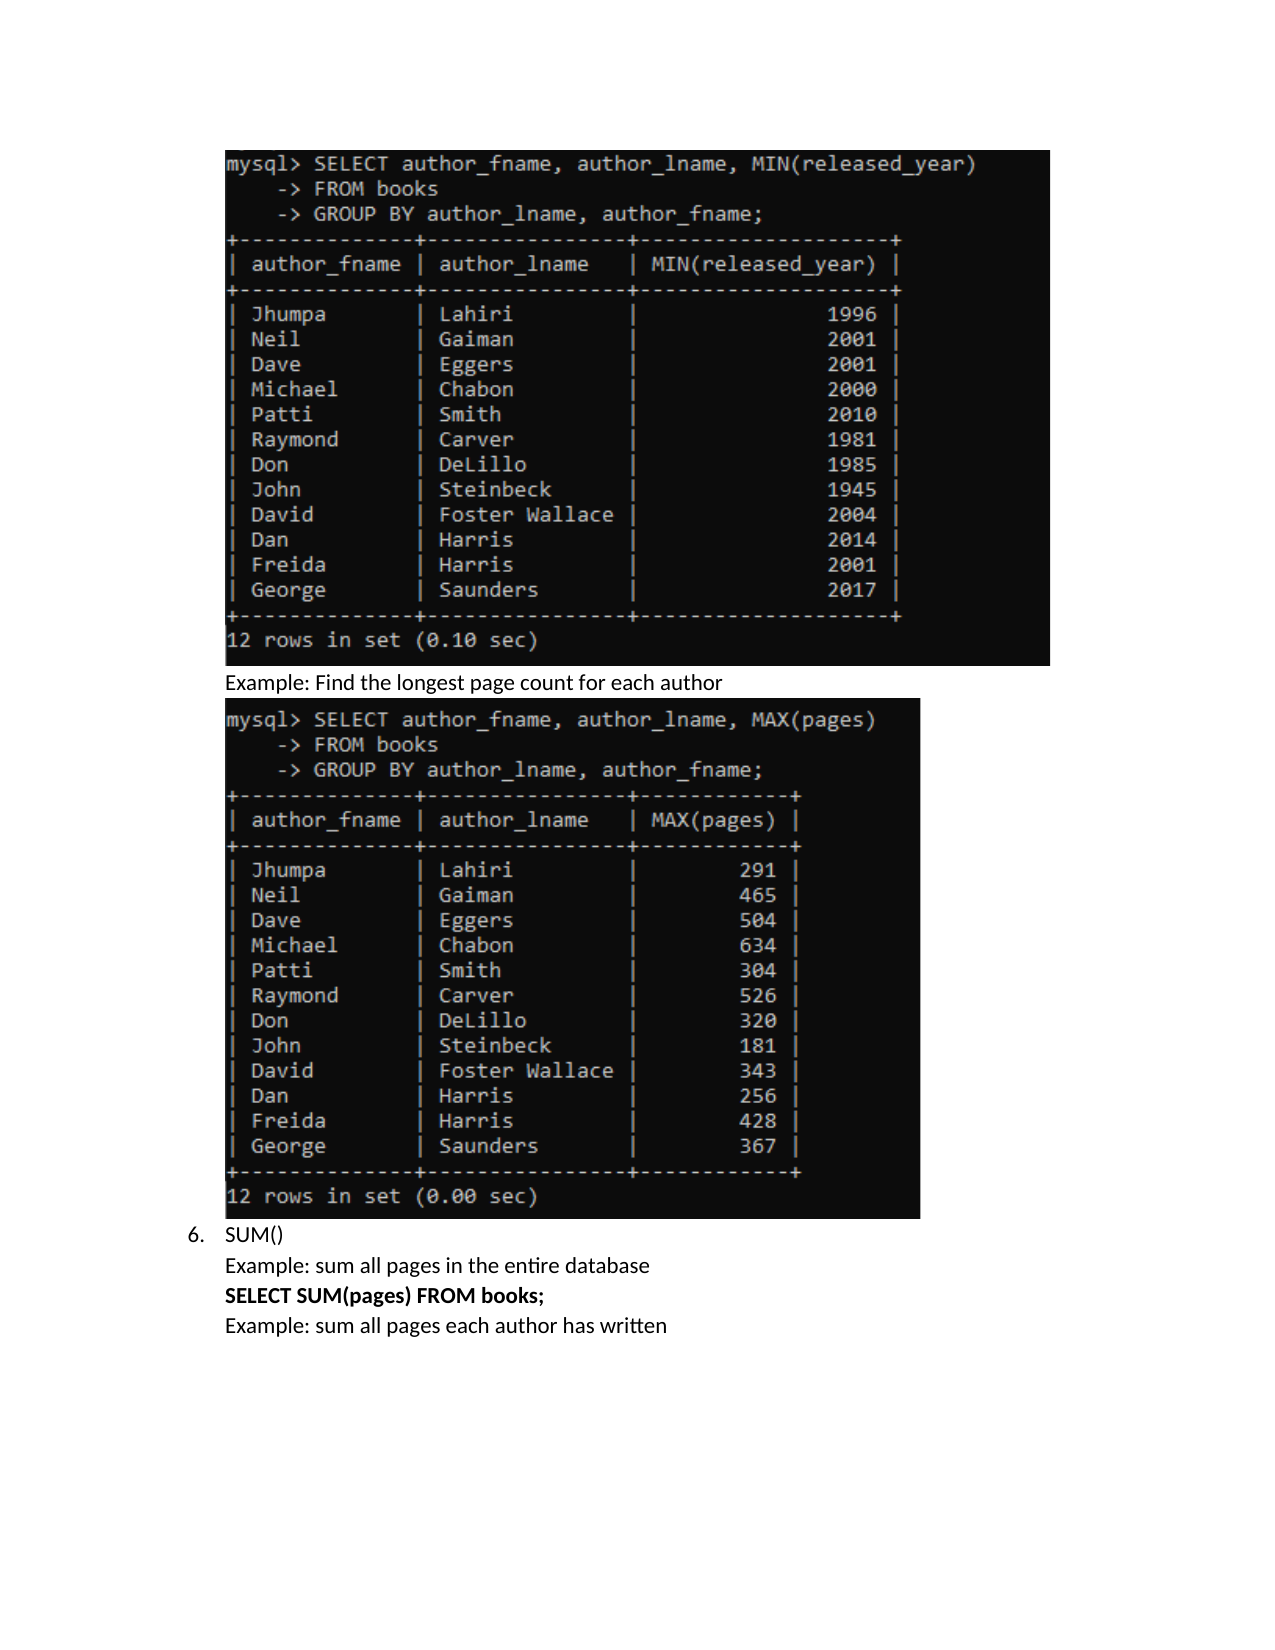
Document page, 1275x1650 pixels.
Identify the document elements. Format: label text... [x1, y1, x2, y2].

picture [225, 150, 1050, 666]
picture [225, 698, 921, 1219]
list SELECT SUM(pages) FROM books; [225, 1281, 1125, 1309]
list Example: sum all pages in the entire database [225, 1251, 1125, 1279]
list Example: sum all pages each author has written [225, 1311, 1125, 1339]
list Example: Find the longest page count for each author [225, 668, 1125, 696]
list SUM() [187, 1221, 1125, 1249]
